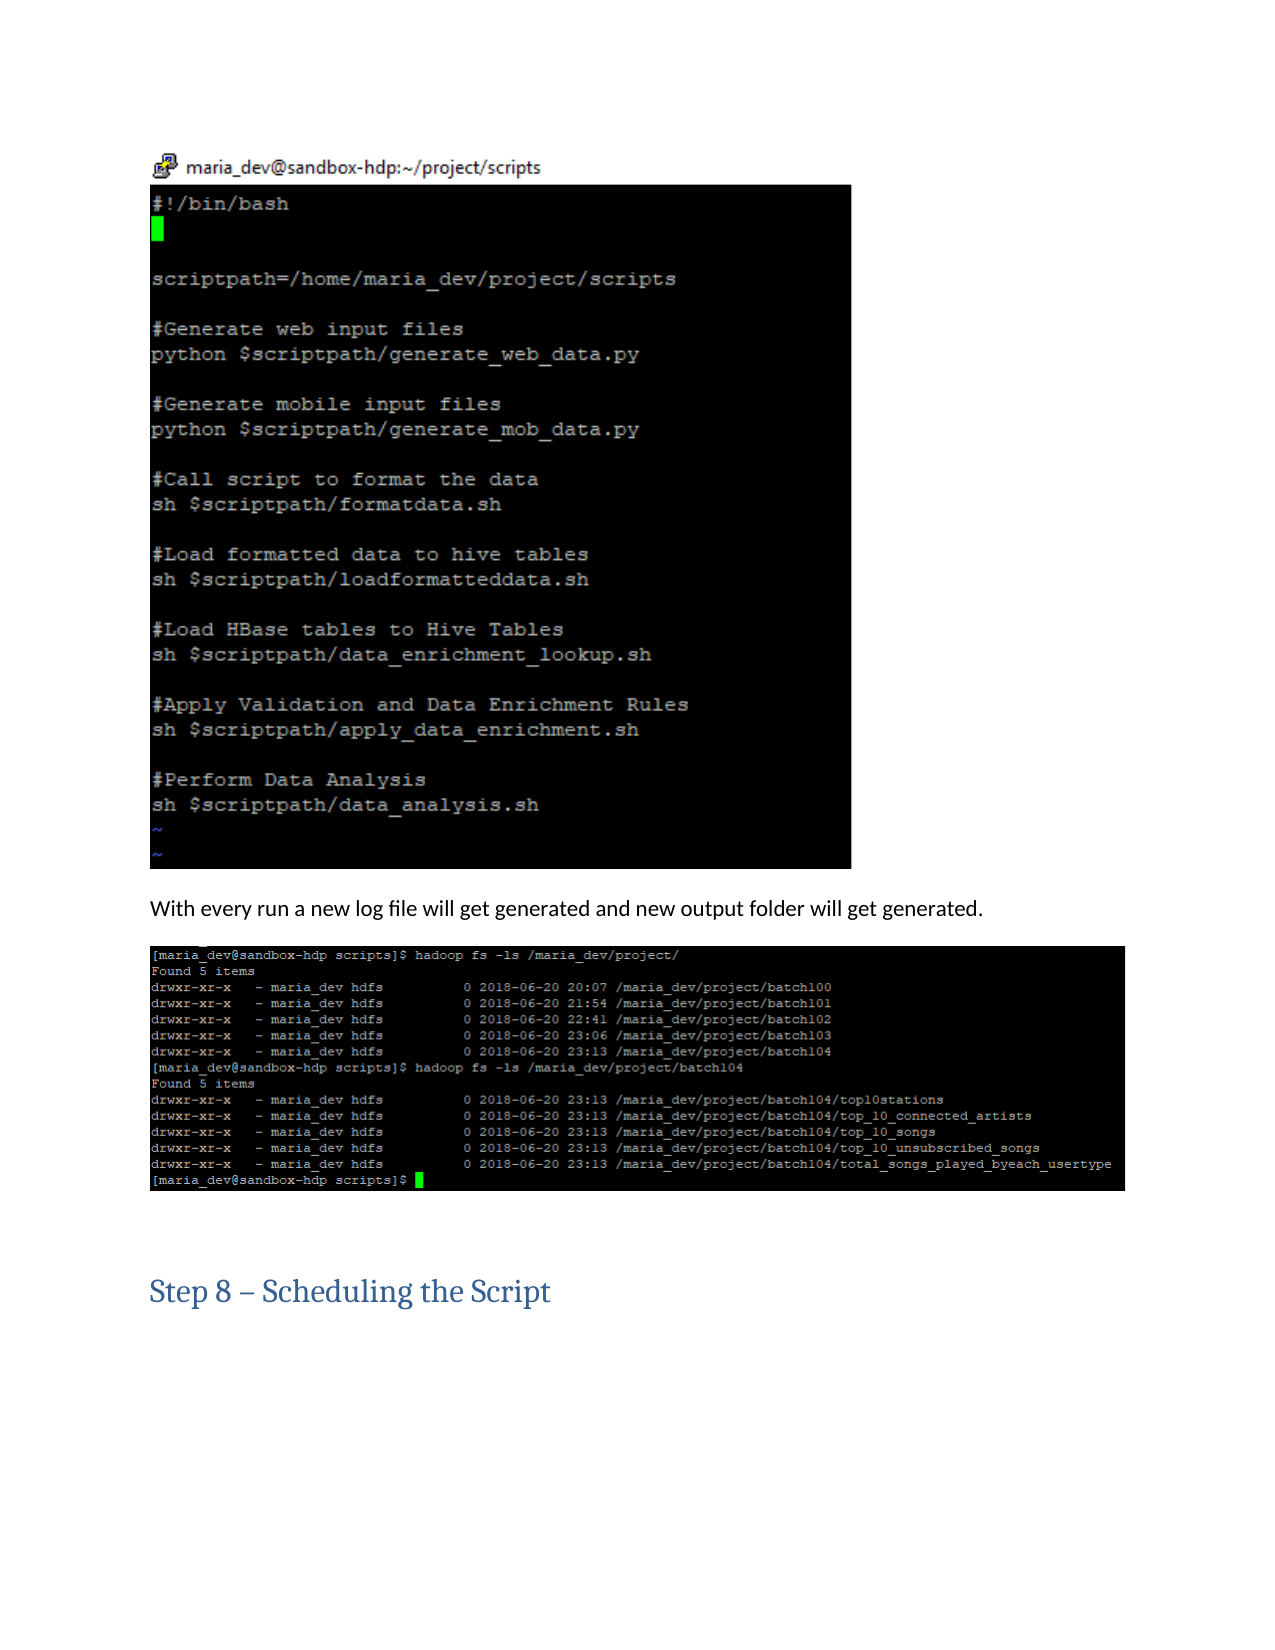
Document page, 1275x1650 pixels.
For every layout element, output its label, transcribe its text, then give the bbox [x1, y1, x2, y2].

text With every run a new log file will get generated and new output folder will get generated. [150, 894, 1125, 922]
picture [150, 946, 1125, 1191]
picture [150, 150, 852, 869]
subtitle Step 8 – Scheduling the Script [150, 1273, 1125, 1311]
